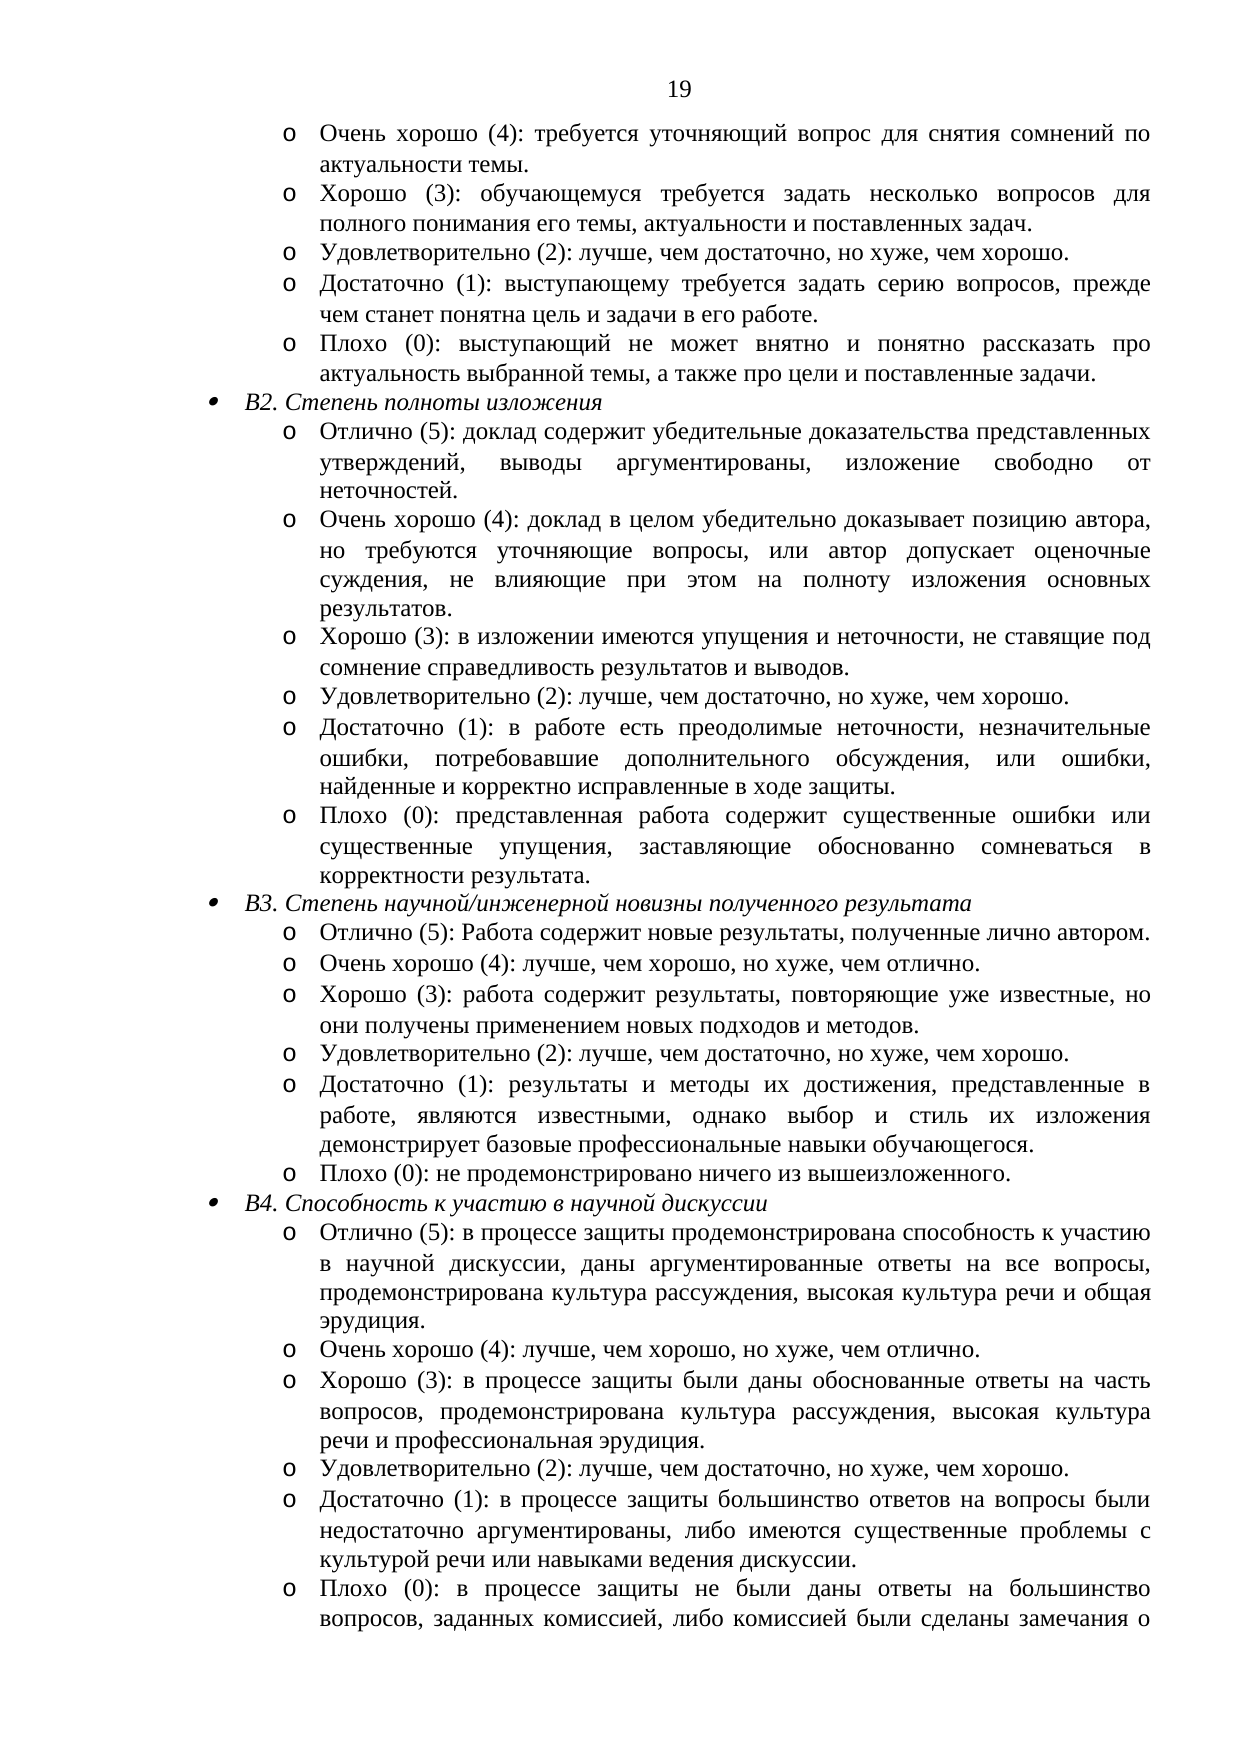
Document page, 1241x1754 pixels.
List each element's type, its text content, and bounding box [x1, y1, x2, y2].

list Удовлетворительно (2): лучше, чем достаточно, но хуже, чем хорошо. [282, 681, 1152, 712]
list Очень хорошо (4): доклад в целом убедительно доказывает позицию автора, но требуются уточняющие вопросы, или автор допускает оценочные суждения, не влияющие при этом на полноту изложения основных результатов. [282, 504, 1152, 621]
list Очень хорошо (4): требуется уточняющий вопрос для снятия сомнений по актуальности темы. [282, 118, 1152, 178]
list Удовлетворительно (2): лучше, чем достаточно, но хуже, чем хорошо. [282, 1453, 1152, 1484]
list Очень хорошо (4): лучше, чем хорошо, но хуже, чем отлично. [282, 948, 1152, 979]
list Удовлетворительно (2): лучше, чем достаточно, но хуже, чем хорошо. [282, 237, 1152, 268]
list Отлично (5): в процессе защиты продемонстрирована способность к участию в научной дискуссии, даны аргументированные ответы на все вопросы, продемонстрирована культура рассуждения, высокая культура речи и общая эрудиция. [282, 1217, 1152, 1334]
list Хорошо (3): обучающемуся требуется задать несколько вопросов для полного понимания его темы, актуальности и поставленных задач. [282, 178, 1152, 237]
list Плохо (0): не продемонстрировано ничего из вышеизложенного. [282, 1158, 1152, 1188]
list Отлично (5): доклад содержит убедительные доказательства представленных утверждений, выводы аргументированы, изложение свободно от неточностей. [282, 416, 1152, 504]
list Хорошо (3): в изложении имеются упущения и неточности, не ставящие под сомнение справедливость результатов и выводов. [282, 621, 1152, 681]
list Плохо (0): представленная работа содержит существенные ошибки или существенные упущения, заставляющие обоснованно сомневаться в корректности результата. [282, 800, 1152, 888]
list Хорошо (3): в процессе защиты были даны обоснованные ответы на часть вопросов, продемонстрирована культура рассуждения, высокая культура речи и профессиональная эрудиция. [282, 1365, 1152, 1453]
list Отлично (5): Работа содержит новые результаты, полученные лично автором. [282, 917, 1152, 948]
list Плохо (0): выступающий не может внятно и понятно рассказать про актуальность выбранной темы, а также про цели и поставленные задачи. [282, 328, 1152, 387]
list Достаточно (1): в работе есть преодолимые неточности, незначительные ошибки, потребовавшие дополнительного обсуждения, или ошибки, найденные и корректно исправленные в ходе защиты. [282, 712, 1152, 800]
list В2. Степень полноты изложения [207, 387, 1152, 416]
list Удовлетворительно (2): лучше, чем достаточно, но хуже, чем хорошо. [282, 1038, 1152, 1069]
list Достаточно (1): результаты и методы их достижения, представленные в работе, являются известными, однако выбор и стиль их изложения демонстрирует базовые профессиональные навыки обучающегося. [282, 1069, 1152, 1158]
list Очень хорошо (4): лучше, чем хорошо, но хуже, чем отлично. [282, 1334, 1152, 1365]
list Достаточно (1): в процессе защиты большинство ответов на вопросы были недостаточно аргументированы, либо имеются существенные проблемы с культурой речи или навыками ведения дискуссии. [282, 1484, 1152, 1573]
list Хорошо (3): работа содержит результаты, повторяющие уже известные, но они получены применением новых подходов и методов. [282, 979, 1152, 1038]
list Достаточно (1): выступающему требуется задать серию вопросов, прежде чем станет понятна цель и задачи в его работе. [282, 268, 1152, 328]
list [282, 1573, 1152, 1632]
list В4. Способность к участию в научной дискуссии [207, 1188, 1152, 1217]
list В3. Степень научной/инженерной новизны полученного результата [207, 888, 1152, 917]
